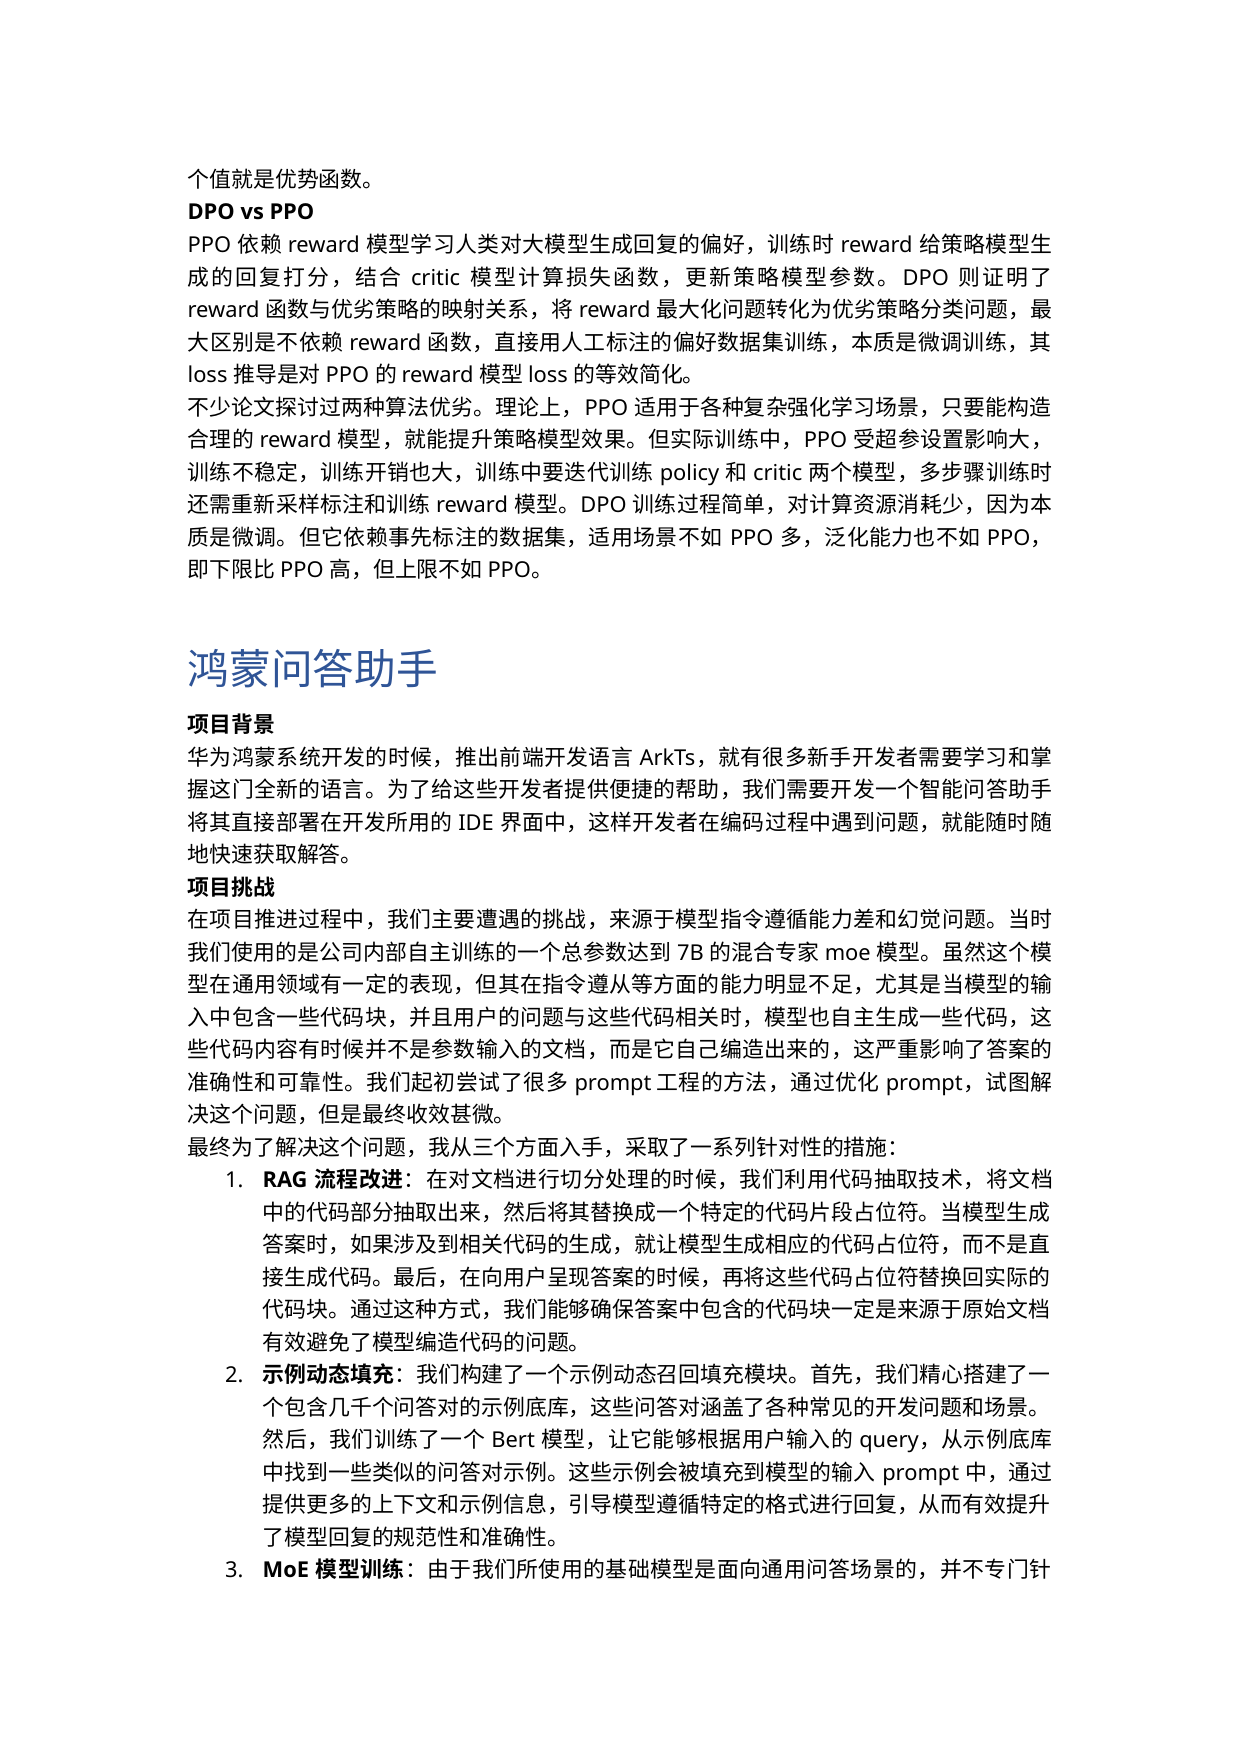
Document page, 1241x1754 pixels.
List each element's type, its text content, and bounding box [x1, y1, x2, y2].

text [187, 162, 1053, 194]
text 项目背景 [187, 707, 1053, 739]
subtitle 鸿蒙问答助手 [187, 634, 1053, 699]
text 华为鸿蒙系统开发的时候，推出前端开发语言 ArkTs，就有很多新手开发者需要学习和掌握这门全新的语言。为了给这些开发者提供便捷的帮助，我们需要开发一个智能问答助手，将其直接部署在开发所用的 IDE 界面中，这样开发者在编码过程中遇到问题，就能随时随地快速获取解答。 [187, 739, 1053, 869]
text PPO 依赖 reward 模型学习人类对大模型生成回复的偏好，训练时 reward 给策略模型生成的回复打分，结合 critic 模型计算损失函数，更新策略模型参数。DPO 则证明了 reward 函数与优劣策略的映射关系，将 reward 最大化问题转化为优劣策略分类问题，最大区别是不依赖 reward 函数，直接用人工标注的偏好数据集训练，本质是微调训练，其 loss 推导是对 PPO 的 reward 模型 loss 的等效简化。 [187, 227, 1053, 389]
text 最终为了解决这个问题，我从三个方面入手，采取了一系列针对性的措施： [187, 1129, 1053, 1162]
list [225, 1552, 1053, 1584]
text DPO vs PPO [187, 194, 1053, 227]
text 不少论文探讨过两种算法优劣。理论上，PPO 适用于各种复杂强化学习场景，只要能构造合理的 reward 模型，就能提升策略模型效果。但实际训练中，PPO 受超参设置影响大，训练不稳定，训练开销也大，训练中要迭代训练 policy 和 critic 两个模型，多步骤训练时还需重新采样标注和训练 reward 模型。DPO 训练过程简单，对计算资源消耗少，因为本质是微调。但它依赖事先标注的数据集，适用场景不如 PPO 多，泛化能力也不如 PPO，即下限比 PPO 高，但上限不如 PPO。 [187, 389, 1053, 584]
text 项目挑战 [187, 869, 1053, 902]
list RAG 流程改进：在对文档进行切分处理的时候，我们利用代码抽取技术，将文档中的代码部分抽取出来，然后将其替换成一个特定的代码片段占位符。当模型生成答案时，如果涉及到相关代码的生成，就让模型生成相应的代码占位符，而不是直接生成代码。最后，在向用户呈现答案的时候，再将这些代码占位符替换回实际的代码块。通过这种方式，我们能够确保答案中包含的代码块一定是来源于原始文档，有效避免了模型编造代码的问题。 [225, 1162, 1053, 1357]
text 在项目推进过程中，我们主要遭遇的挑战，来源于模型指令遵循能力差和幻觉问题。当时我们使用的是公司内部自主训练的一个总参数达到 7B 的混合专家 moe 模型。虽然这个模型在通用领域有一定的表现，但其在指令遵从等方面的能力明显不足，尤其是当模型的输入中包含一些代码块，并且用户的问题与这些代码相关时，模型也自主生成一些代码，这些代码内容有时候并不是参数输入的文档，而是它自己编造出来的，这严重影响了答案的准确性和可靠性。我们起初尝试了很多prompt工程的方法，通过优化prompt，试图解决这个问题，但是最终收效甚微。 [187, 902, 1053, 1129]
list 示例动态填充：我们构建了一个示例动态召回填充模块。首先，我们精心搭建了一个包含几千个问答对的示例底库，这些问答对涵盖了各种常见的开发问题和场景。然后，我们训练了一个 Bert 模型，让它能够根据用户输入的 query，从示例底库中找到一些类似的问答对示例。这些示例会被填充到模型的输入 prompt 中，通过提供更多的上下文和示例信息，引导模型遵循特定的格式进行回复，从而有效提升了模型回复的规范性和准确性。 [225, 1357, 1053, 1552]
